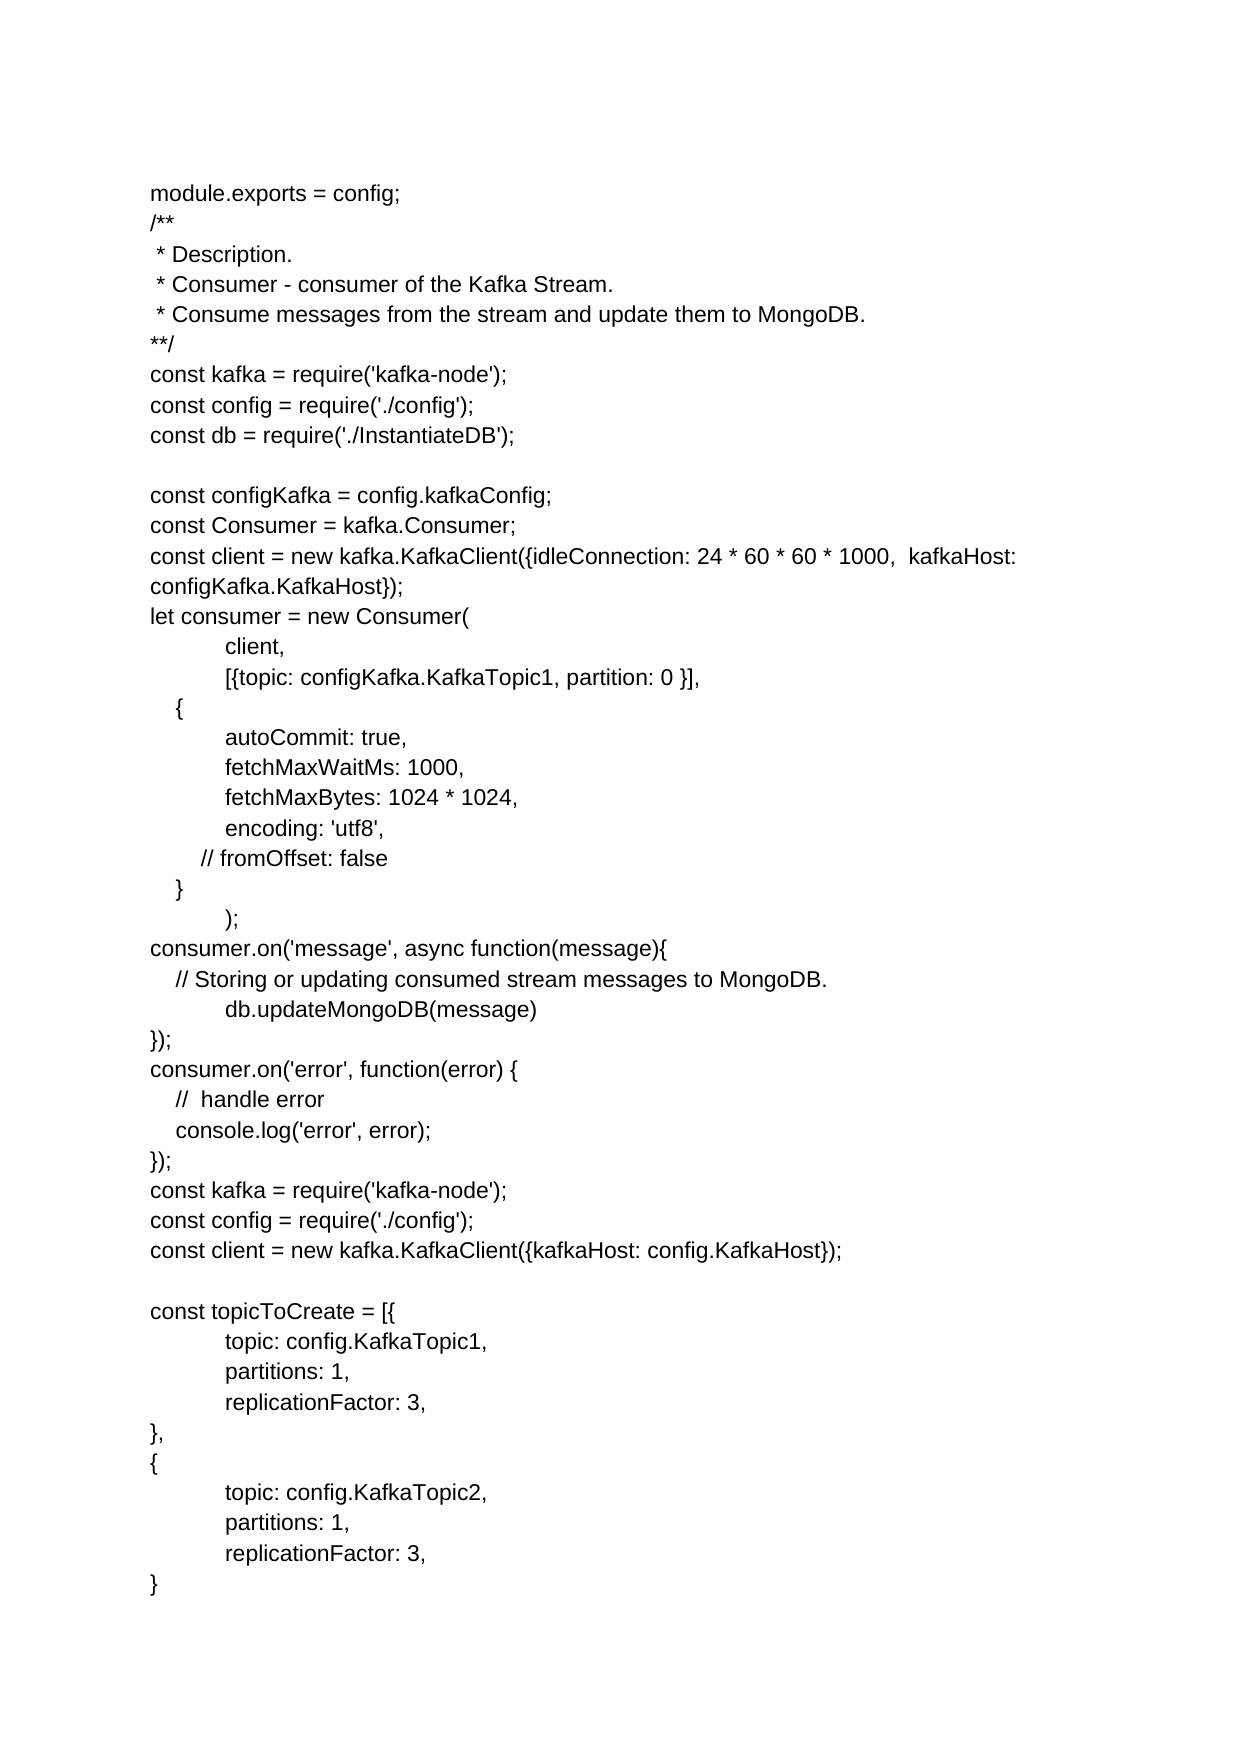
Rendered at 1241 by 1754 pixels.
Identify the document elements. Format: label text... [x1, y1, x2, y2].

text * Consumer - consumer of the Kafka Stream. [150, 271, 1090, 297]
text const client = new kafka.KafkaClient({idleConnection: 24 * 60 * 60 * 1000, kafkaHost: configKafka.KafkaHost}); [150, 543, 1090, 599]
text db.updateMongoDB(message) [150, 996, 1090, 1022]
text [{topic: configKafka.KafkaTopic1, partition: 0 }], [150, 663, 1090, 690]
text const Consumer = kafka.Consumer; [150, 512, 1090, 539]
text }, [150, 1419, 1090, 1445]
text let consumer = new Consumer( [150, 603, 1090, 629]
text // Storing or updating consumed stream messages to MongoDB. [150, 966, 1090, 992]
text autoCommit: true, [150, 724, 1090, 750]
text * Consume messages from the stream and update them to MongoDB. [150, 301, 1090, 327]
text topic: config.KafkaTopic2, [150, 1479, 1090, 1506]
text consumer.on('error', function(error) { [150, 1056, 1090, 1083]
text const config = require('./config'); [150, 392, 1090, 418]
text const configKafka = config.kafkaConfig; [150, 482, 1090, 509]
text client, [150, 633, 1090, 660]
text } [150, 875, 1090, 901]
text { [150, 694, 1090, 720]
text }); [150, 1026, 1090, 1052]
text fetchMaxWaitMs: 1000, [150, 754, 1090, 781]
text const db = require('./InstantiateDB'); [150, 422, 1090, 448]
text topic: config.KafkaTopic1, [150, 1328, 1090, 1354]
text replicationFactor: 3, [150, 1539, 1090, 1566]
text const config = require('./config'); [150, 1207, 1090, 1234]
text module.exports = config; [150, 180, 1090, 207]
text **/ [150, 331, 1090, 358]
text partitions: 1, [150, 1358, 1090, 1385]
text replicationFactor: 3, [150, 1388, 1090, 1415]
text } [150, 1570, 1090, 1596]
text // handle error [150, 1086, 1090, 1113]
text consumer.on('message', async function(message){ [150, 935, 1090, 962]
text }); [150, 1147, 1090, 1173]
text const topicToCreate = [{ [150, 1298, 1090, 1324]
text const kafka = require('kafka-node'); [150, 1177, 1090, 1203]
text ); [150, 905, 1090, 932]
text const client = new kafka.KafkaClient({kafkaHost: config.KafkaHost}); [150, 1237, 1090, 1264]
text /** [150, 210, 1090, 237]
text // fromOffset: false [150, 845, 1090, 871]
text * Description. [150, 241, 1090, 267]
text partitions: 1, [150, 1509, 1090, 1536]
text encoding: 'utf8', [150, 814, 1090, 841]
text fetchMaxBytes: 1024 * 1024, [150, 784, 1090, 811]
text const kafka = require('kafka-node'); [150, 361, 1090, 388]
text console.log('error', error); [150, 1117, 1090, 1143]
text { [150, 1449, 1090, 1475]
